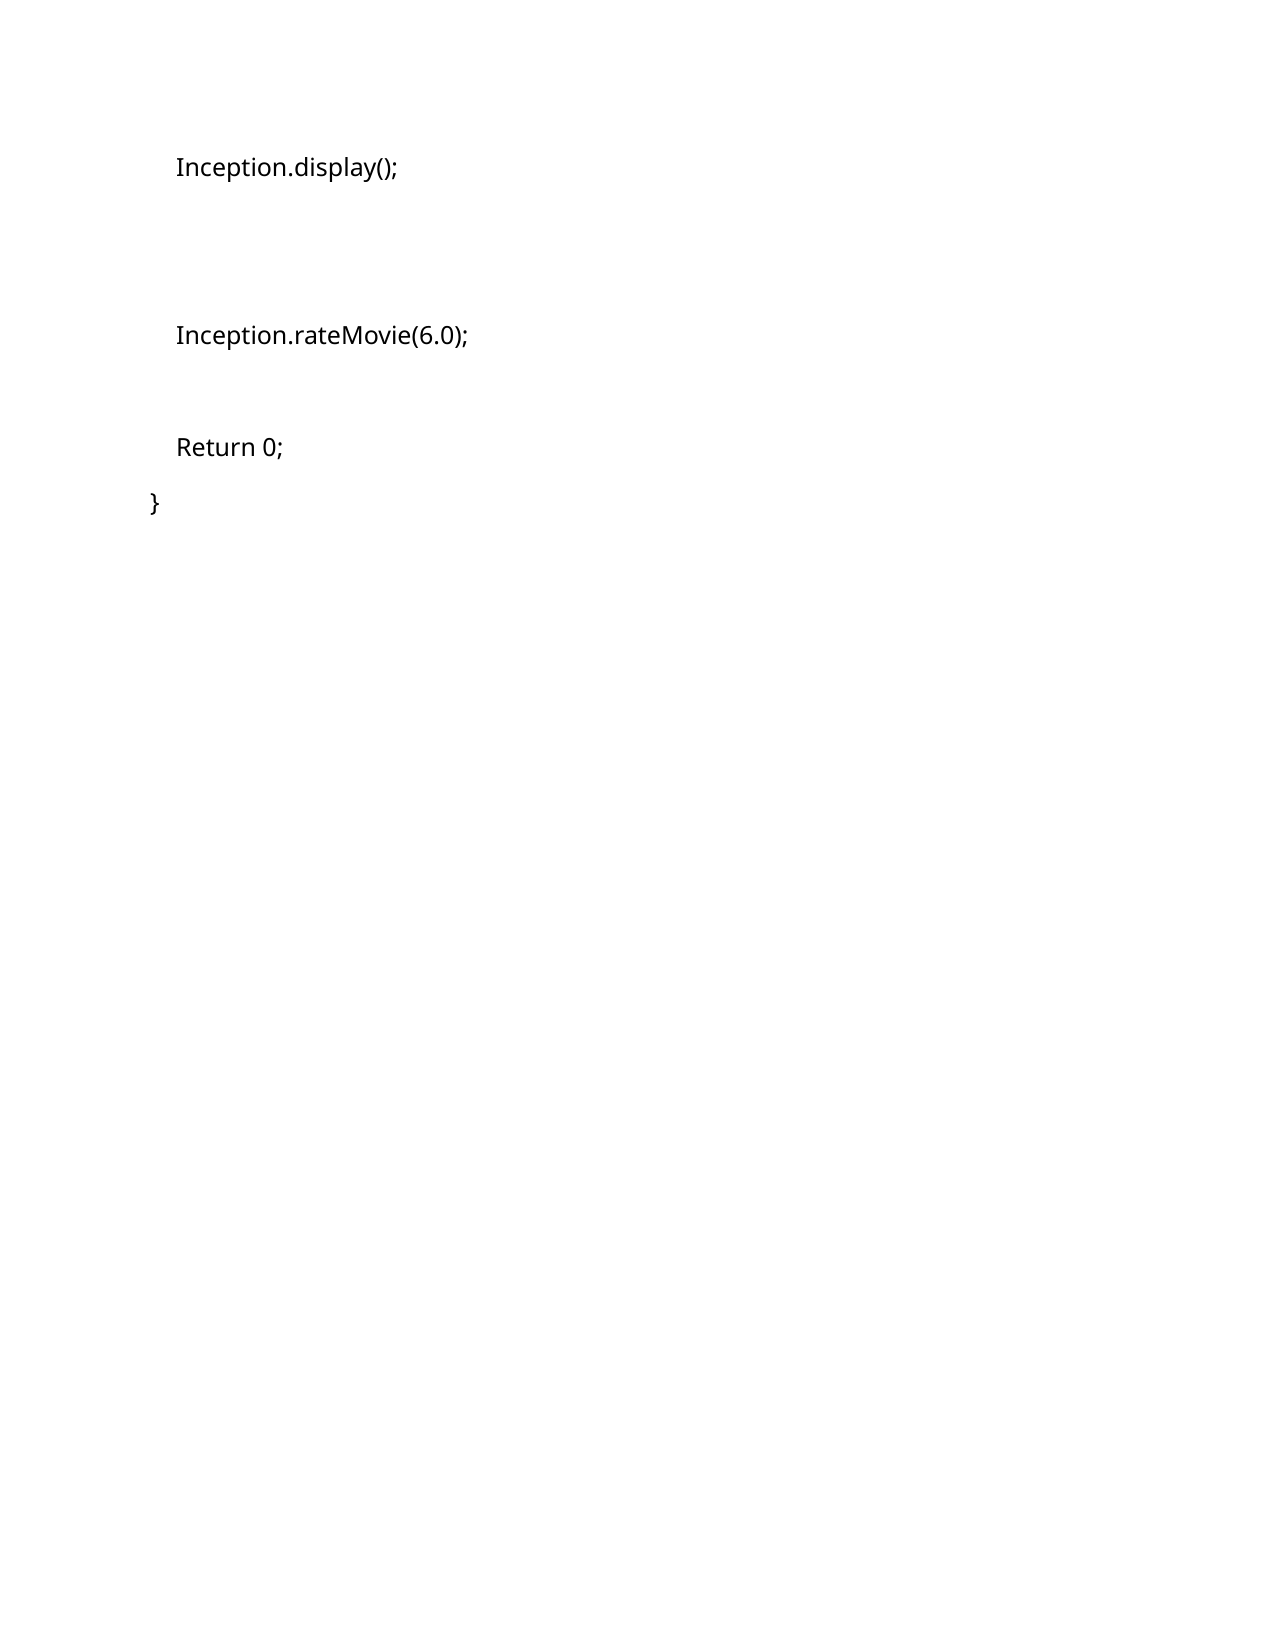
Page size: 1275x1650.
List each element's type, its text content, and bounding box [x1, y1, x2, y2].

text Return 0; [150, 429, 1125, 463]
text Inception.display(); [150, 150, 1125, 184]
text } [150, 485, 1125, 519]
text Inception.rateMovie(6.0); [150, 317, 1125, 352]
